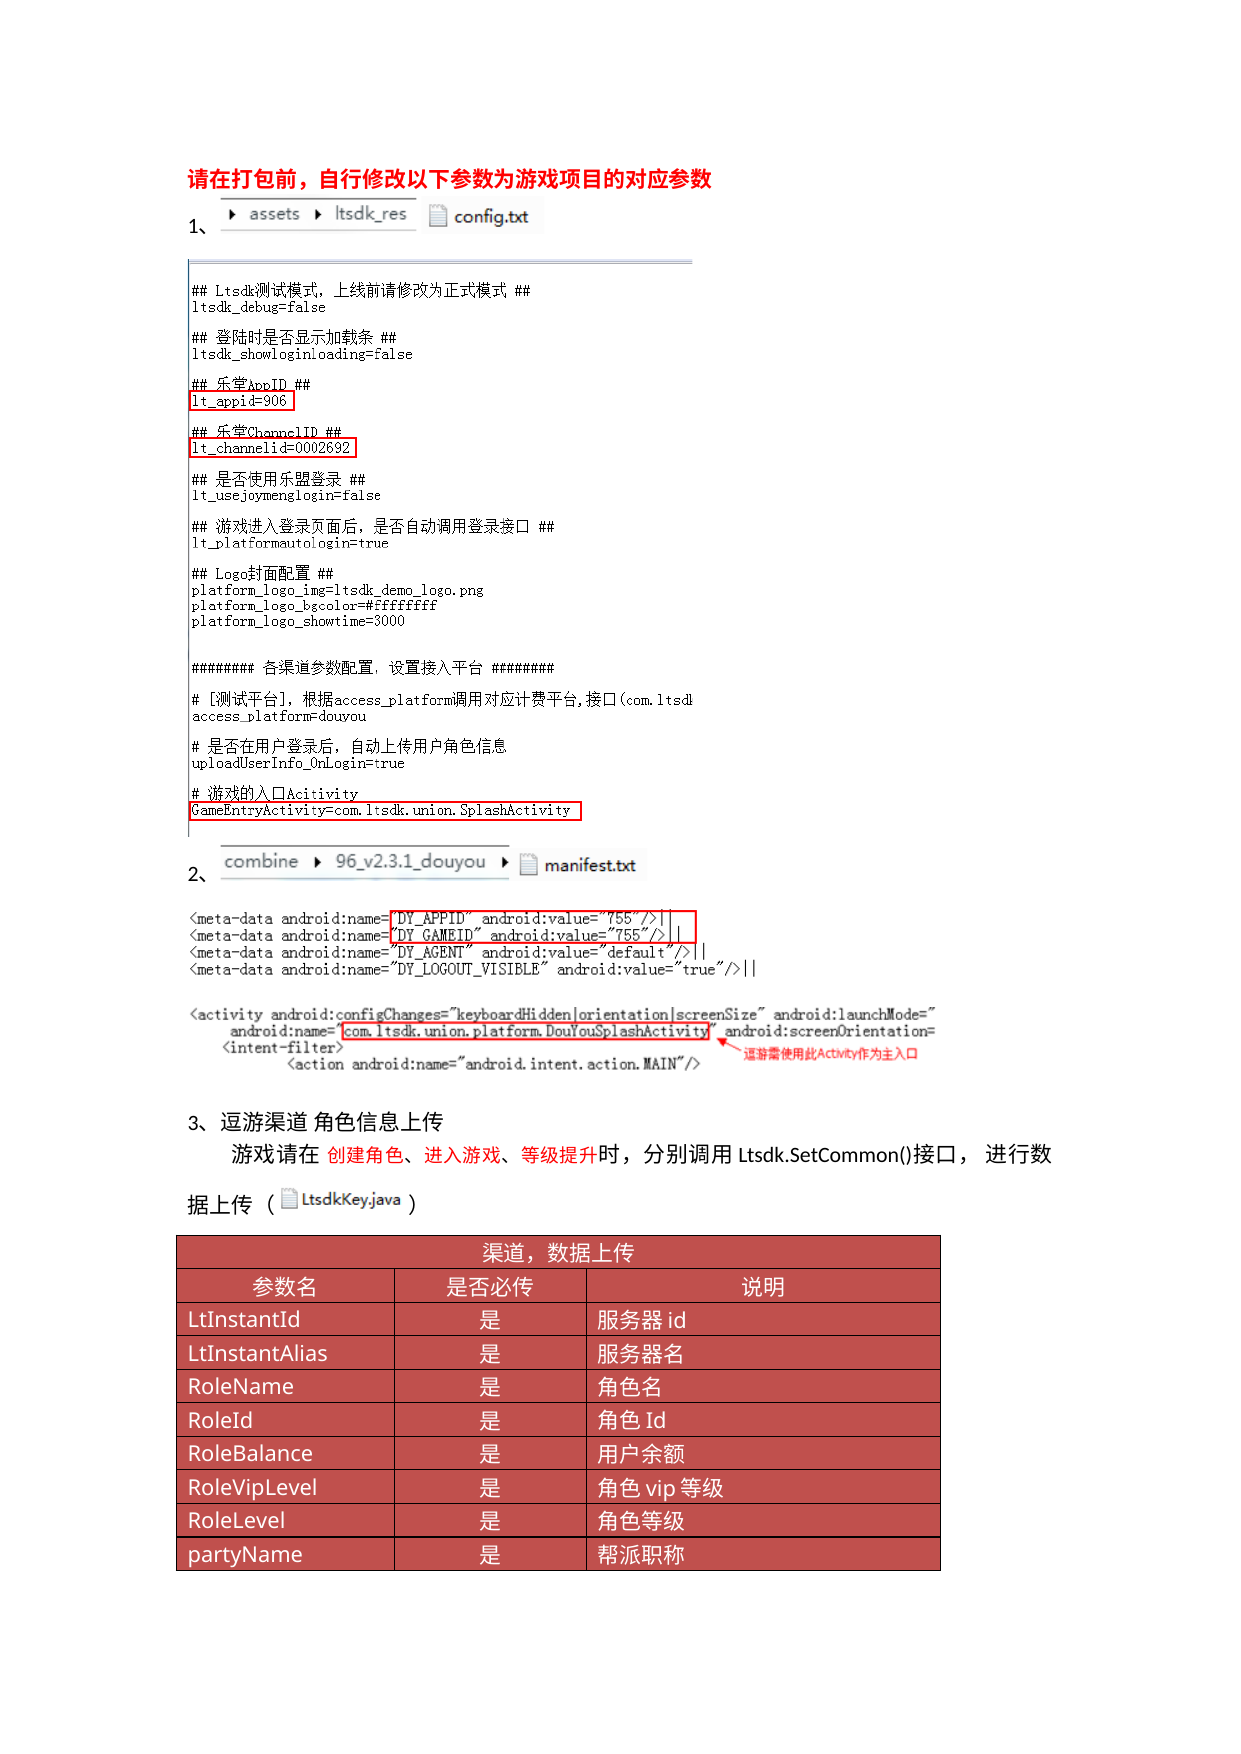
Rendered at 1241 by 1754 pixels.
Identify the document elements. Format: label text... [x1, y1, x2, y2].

table_cell RoleLevel [177, 1504, 394, 1536]
table_cell 是 [395, 1538, 586, 1570]
table_cell RoleVipLevel [177, 1470, 394, 1503]
table_cell 角色名 [587, 1370, 940, 1402]
table_cell partyName [177, 1538, 394, 1570]
table_cell RoleBalance [177, 1437, 394, 1469]
table_cell 是 [395, 1437, 586, 1469]
table_cell 是 [395, 1470, 586, 1503]
table_cell 说明 [587, 1269, 940, 1302]
picture [187, 909, 769, 982]
table_cell LtInstantId [177, 1303, 394, 1335]
table_cell 用户余额 [587, 1437, 940, 1469]
table_cell 是否必传 [395, 1269, 586, 1302]
table_cell 角色等级 [587, 1504, 940, 1536]
table_cell 服务器id [587, 1303, 940, 1335]
picture [220, 194, 417, 234]
table_cell 是 [395, 1336, 586, 1369]
picture [220, 844, 648, 881]
text 游戏请在 创建角色、进入游戏、等级提升时，分别调用Ltsdk.SetCommon()接口， 进行数据上传（） [187, 1137, 1053, 1234]
table_cell 是 [395, 1403, 586, 1436]
table_cell 是 [395, 1303, 586, 1335]
picture [275, 1183, 409, 1214]
text 请在打包前，自行修改以下参数为游戏项目的对应参数 [187, 162, 1053, 194]
text 1、 [187, 194, 1053, 259]
table_cell 角色vip等级 [587, 1470, 940, 1503]
table_cell LtInstantAlias [177, 1336, 394, 1369]
table_cell 帮派职称 [587, 1538, 940, 1570]
picture [187, 259, 693, 837]
table_cell 是 [395, 1504, 586, 1536]
table_cell 角色Id [587, 1403, 940, 1436]
table_cell 参数名 [177, 1269, 394, 1302]
table_cell RoleId [177, 1403, 394, 1436]
picture [421, 196, 545, 234]
table_cell 是 [395, 1370, 586, 1402]
table_header 渠道，数据上传 [177, 1236, 940, 1268]
table_cell RoleName [177, 1370, 394, 1402]
text 3、逗游渠道 角色信息上传 [187, 1104, 1053, 1137]
picture [187, 1007, 936, 1071]
table_cell 服务器名 [587, 1336, 940, 1369]
